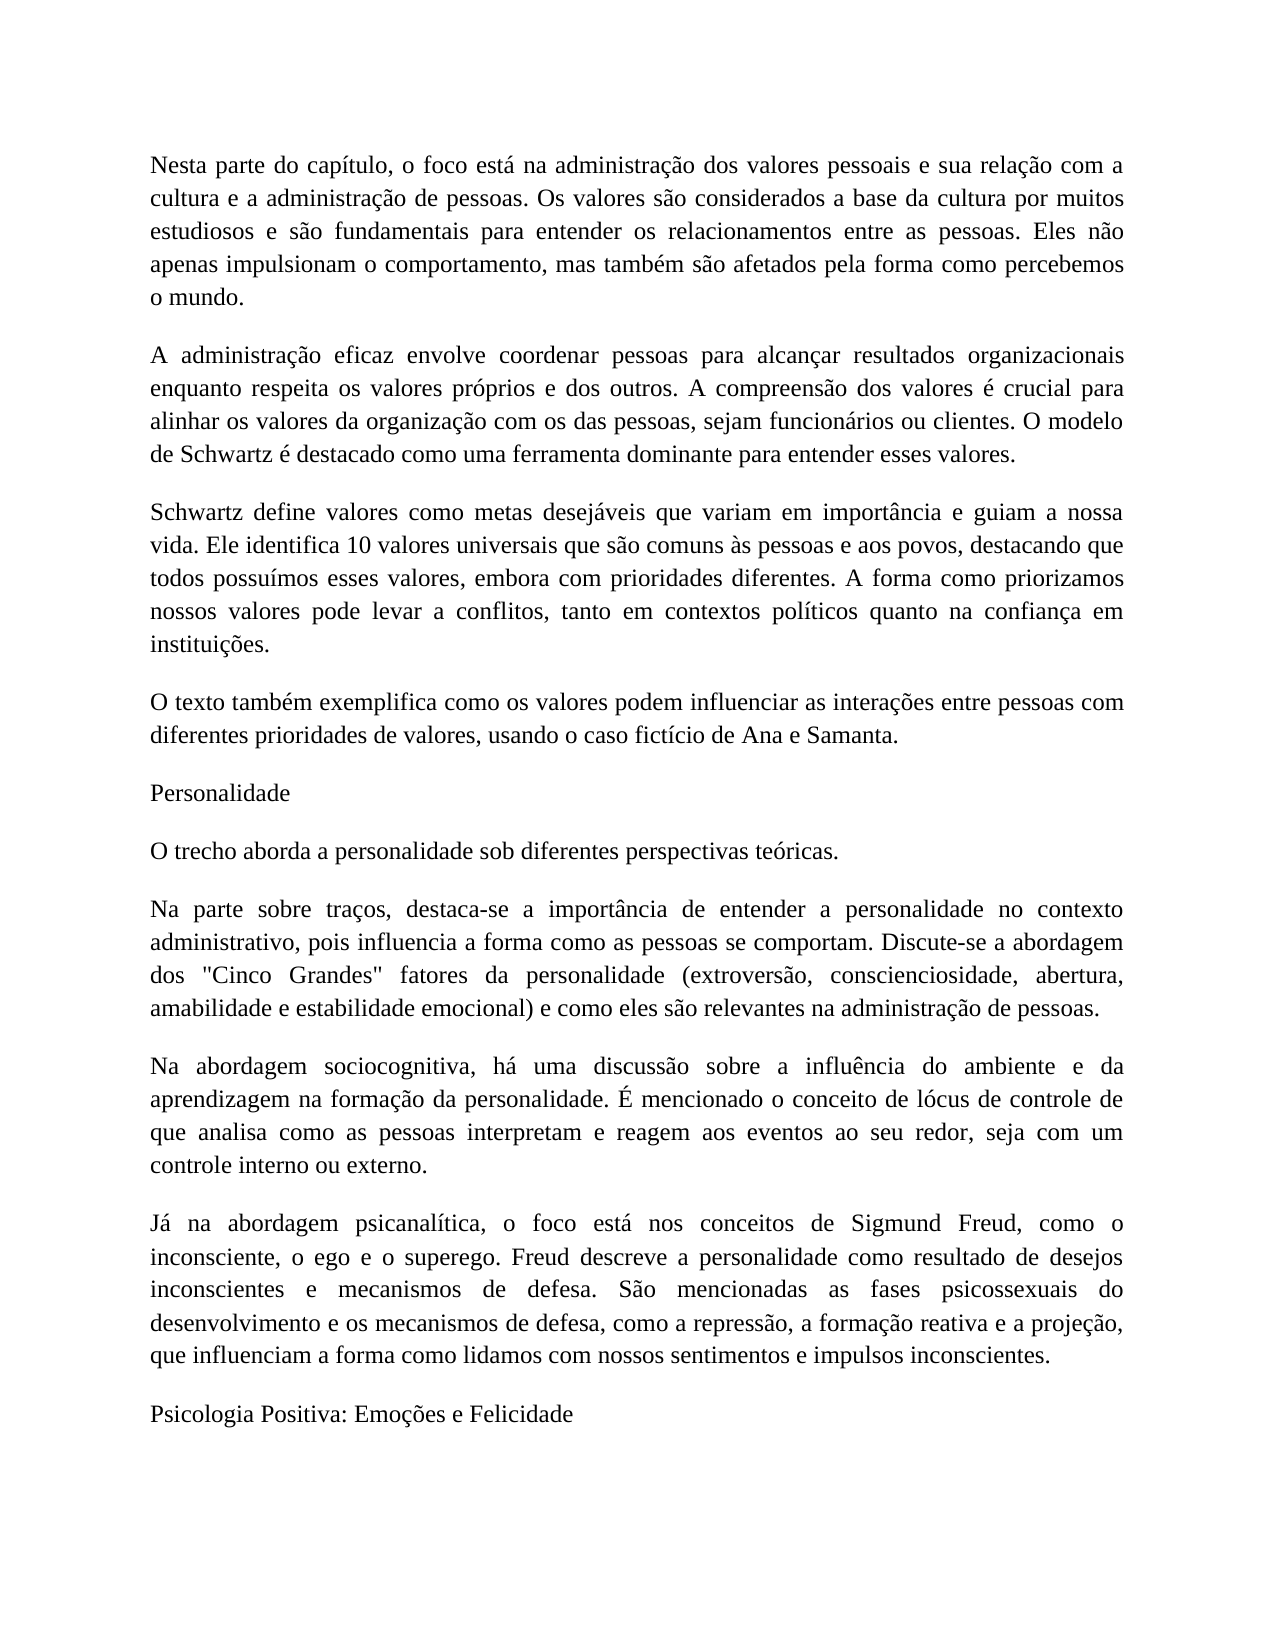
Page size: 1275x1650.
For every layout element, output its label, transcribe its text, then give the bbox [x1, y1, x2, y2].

text O texto também exemplifica como os valores podem influenciar as interações entre pessoas com diferentes prioridades de valores, usando o caso fictício de Ana e Samanta. [150, 687, 1125, 749]
text Nesta parte do capítulo, o foco está na administração dos valores pessoais e sua relação com a cultura e a administração de pessoas. Os valores são considerados a base da cultura por muitos estudiosos e são fundamentais para entender os relacionamentos entre as pessoas. Eles não apenas impulsionam o comportamento, mas também são afetados pela forma como percebemos o mundo. [150, 150, 1125, 311]
text Schwartz define valores como metas desejáveis que variam em importância e guiam a nossa vida. Ele identifica 10 valores universais que são comuns às pessoas e aos povos, destacando que todos possuímos esses valores, embora com prioridades diferentes. A forma como priorizamos nossos valores pode levar a conflitos, tanto em contextos políticos quanto na confiança em instituições. [150, 497, 1125, 658]
text Psicologia Positiva: Emoções e Felicidade [150, 1399, 1125, 1427]
text Na parte sobre traços, destaca-se a importância de entender a personalidade no contexto administrativo, pois influencia a forma como as pessoas se comportam. Discute-se a abordagem dos "Cinco Grandes" fatores da personalidade (extroversão, conscienciosidade, abertura, amabilidade e estabilidade emocional) e como eles são relevantes na administração de pessoas. [150, 894, 1125, 1022]
text Personalidade [150, 778, 1125, 807]
text A administração eficaz envolve coordenar pessoas para alcançar resultados organizacionais enquanto respeita os valores próprios e dos outros. A compreensão dos valores é crucial para alinhar os valores da organização com os das pessoas, sejam funcionários ou clientes. O modelo de Schwartz é destacado como uma ferramenta dominante para entender esses valores. [150, 340, 1125, 468]
text Já na abordagem psicanalítica, o foco está nos conceitos de Sigmund Freud, como o inconsciente, o ego e o superego. Freud descreve a personalidade como resultado de desejos inconscientes e mecanismos de defesa. São mencionadas as fases psicossexuais do desenvolvimento e os mecanismos de defesa, como a repressão, a formação reativa e a projeção, que influenciam a forma como lidamos com nossos sentimentos e impulsos inconscientes. [150, 1208, 1125, 1369]
text O trecho aborda a personalidade sob diferentes perspectivas teóricas. [150, 836, 1125, 865]
text Na abordagem sociocognitiva, há uma discussão sobre a influência do ambiente e da aprendizagem na formação da personalidade. É mencionado o conceito de lócus de controle de que analisa como as pessoas interpretam e reagem aos eventos ao seu redor, seja com um controle interno ou externo. [150, 1051, 1125, 1179]
